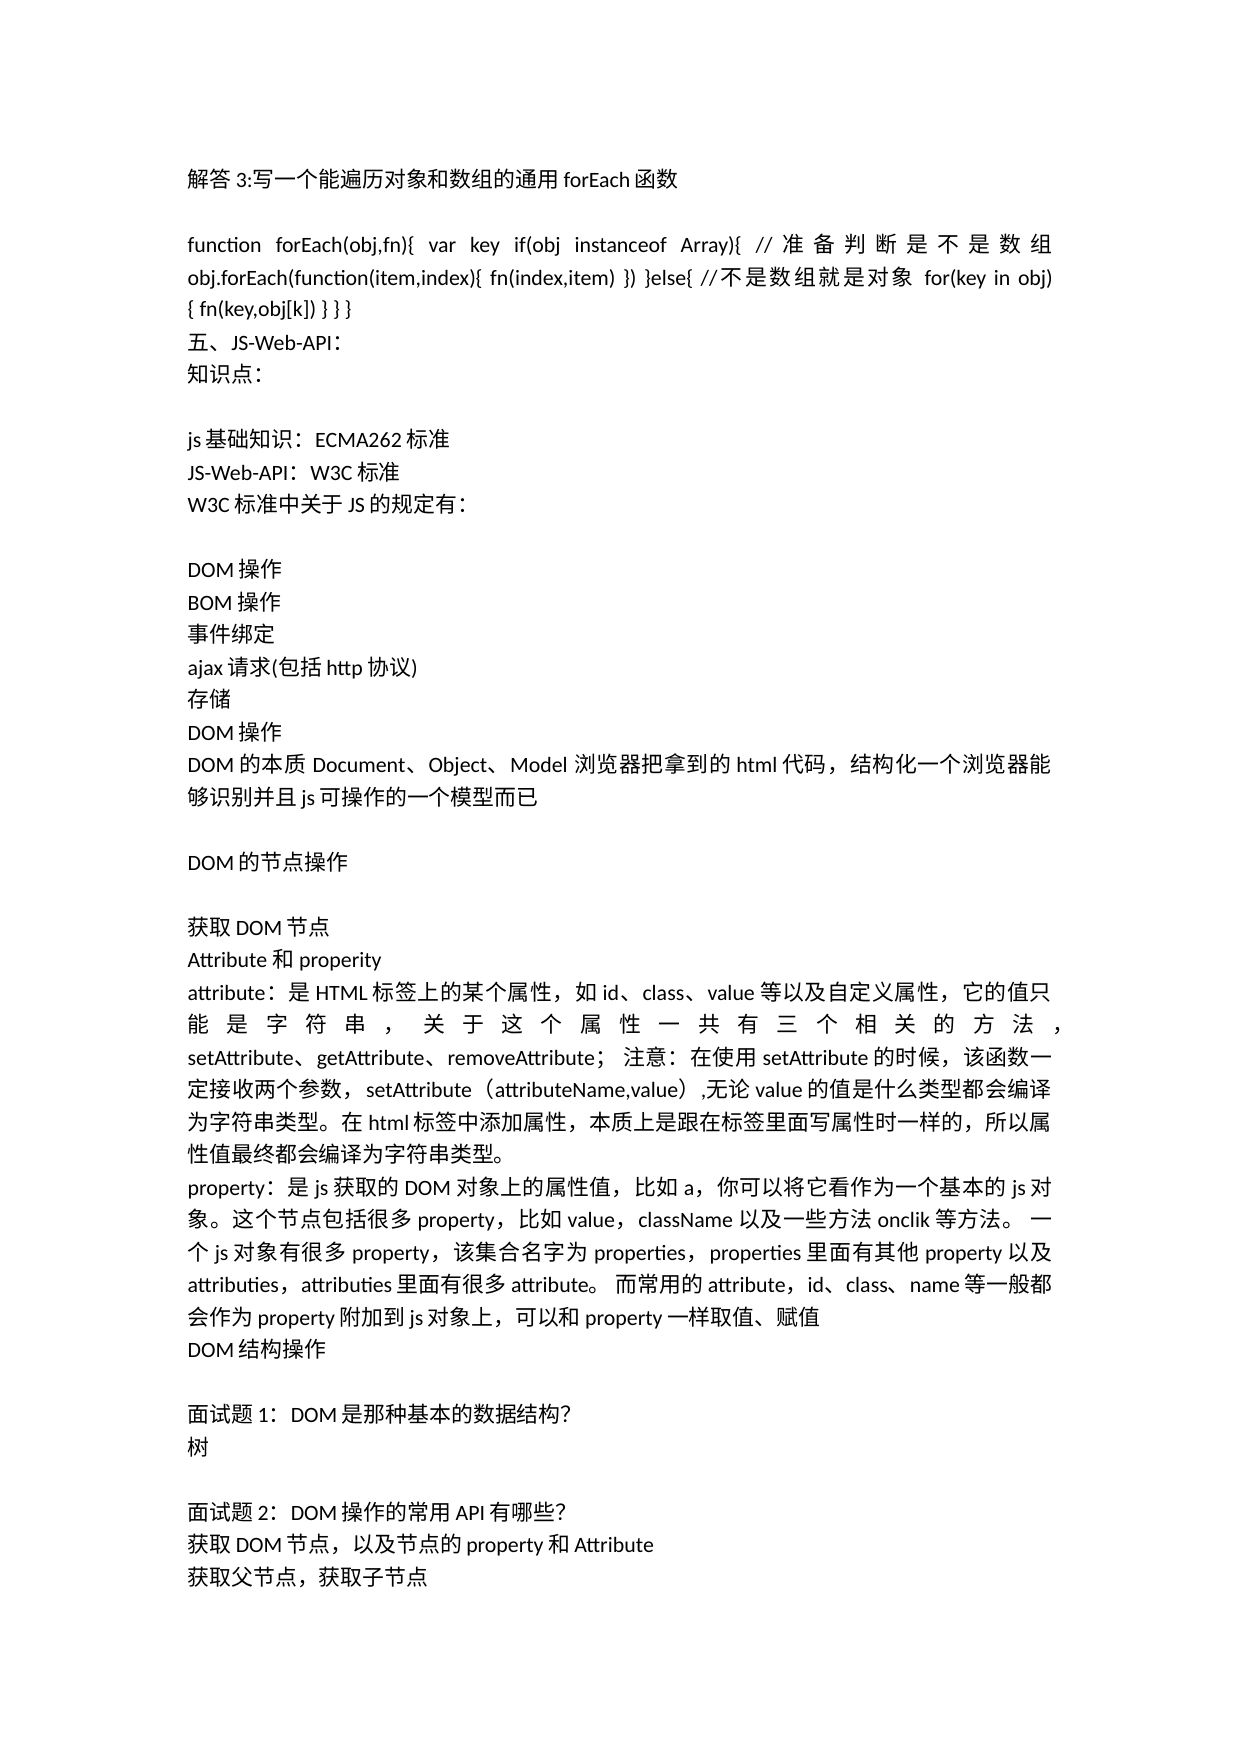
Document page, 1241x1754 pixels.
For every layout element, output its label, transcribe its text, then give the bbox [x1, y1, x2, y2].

text 获取DOM节点，以及节点的property和Attribute [187, 1527, 1053, 1559]
text DOM的本质 Document、Object、Model 浏览器把拿到的html代码，结构化一个浏览器能够识别并且js可操作的一个模型而已 [187, 747, 1053, 812]
text DOM操作 [187, 552, 1053, 584]
text attribute：是HTML标签上的某个属性，如id、class、value等以及自定义属性，它的值只能是字符串，关于这个属性一共有三个相关的方法，setAttribute、getAttribute、removeAttribute； 注意：在使用setAttribute的时候，该函数一定接收两个参数，setAttribute（attributeName,value）,无论value的值是什么类型都会编译为字符串类型。在html标签中添加属性，本质上是跟在标签里面写属性时一样的，所以属性值最终都会编译为字符串类型。 [187, 974, 1053, 1169]
text 面试题1：DOM是那种基本的数据结构？ [187, 1397, 1053, 1429]
text js基础知识：ECMA262标准 [187, 422, 1053, 454]
text 事件绑定 [187, 617, 1053, 649]
text DOM结构操作 [187, 1332, 1053, 1364]
text Attribute 和 properity [187, 942, 1053, 974]
text 知识点： [187, 357, 1053, 389]
text DOM的节点操作 [187, 844, 1053, 877]
text ajax请求(包括http协议) [187, 649, 1053, 682]
text 获取父节点，获取子节点 [187, 1559, 1053, 1592]
text 五、JS-Web-API： [187, 324, 1053, 357]
text JS-Web-API：W3C标准 [187, 454, 1053, 487]
text 面试题2：DOM操作的常用API有哪些？ [187, 1494, 1053, 1527]
text 获取DOM节点 [187, 909, 1053, 942]
text 树 [187, 1429, 1053, 1462]
text W3C标准中关于JS的规定有： [187, 487, 1053, 519]
text 解答3:写一个能遍历对象和数组的通用forEach函数 [187, 162, 1053, 194]
text 存储 [187, 682, 1053, 714]
text BOM操作 [187, 584, 1053, 617]
text function forEach(obj,fn){ var key if(obj instanceof Array){ //准备判断是不是数组 obj.forEach(function(item,index){ fn(index,item) }) }else{ //不是数组就是对象 for(key in obj){ fn(key,obj[k]) } } } [187, 227, 1053, 324]
text property：是js获取的DOM对象上的属性值，比如a，你可以将它看作为一个基本的js对象。这个节点包括很多property，比如value，className以及一些方法onclik等方法。 一个js对象有很多property，该集合名字为properties，properties里面有其他property以及attributies，attributies里面有很多attribute。 而常用的attribute，id、class、name等一般都会作为property附加到js对象上，可以和property一样取值、赋值 [187, 1169, 1053, 1332]
text DOM操作 [187, 714, 1053, 747]
